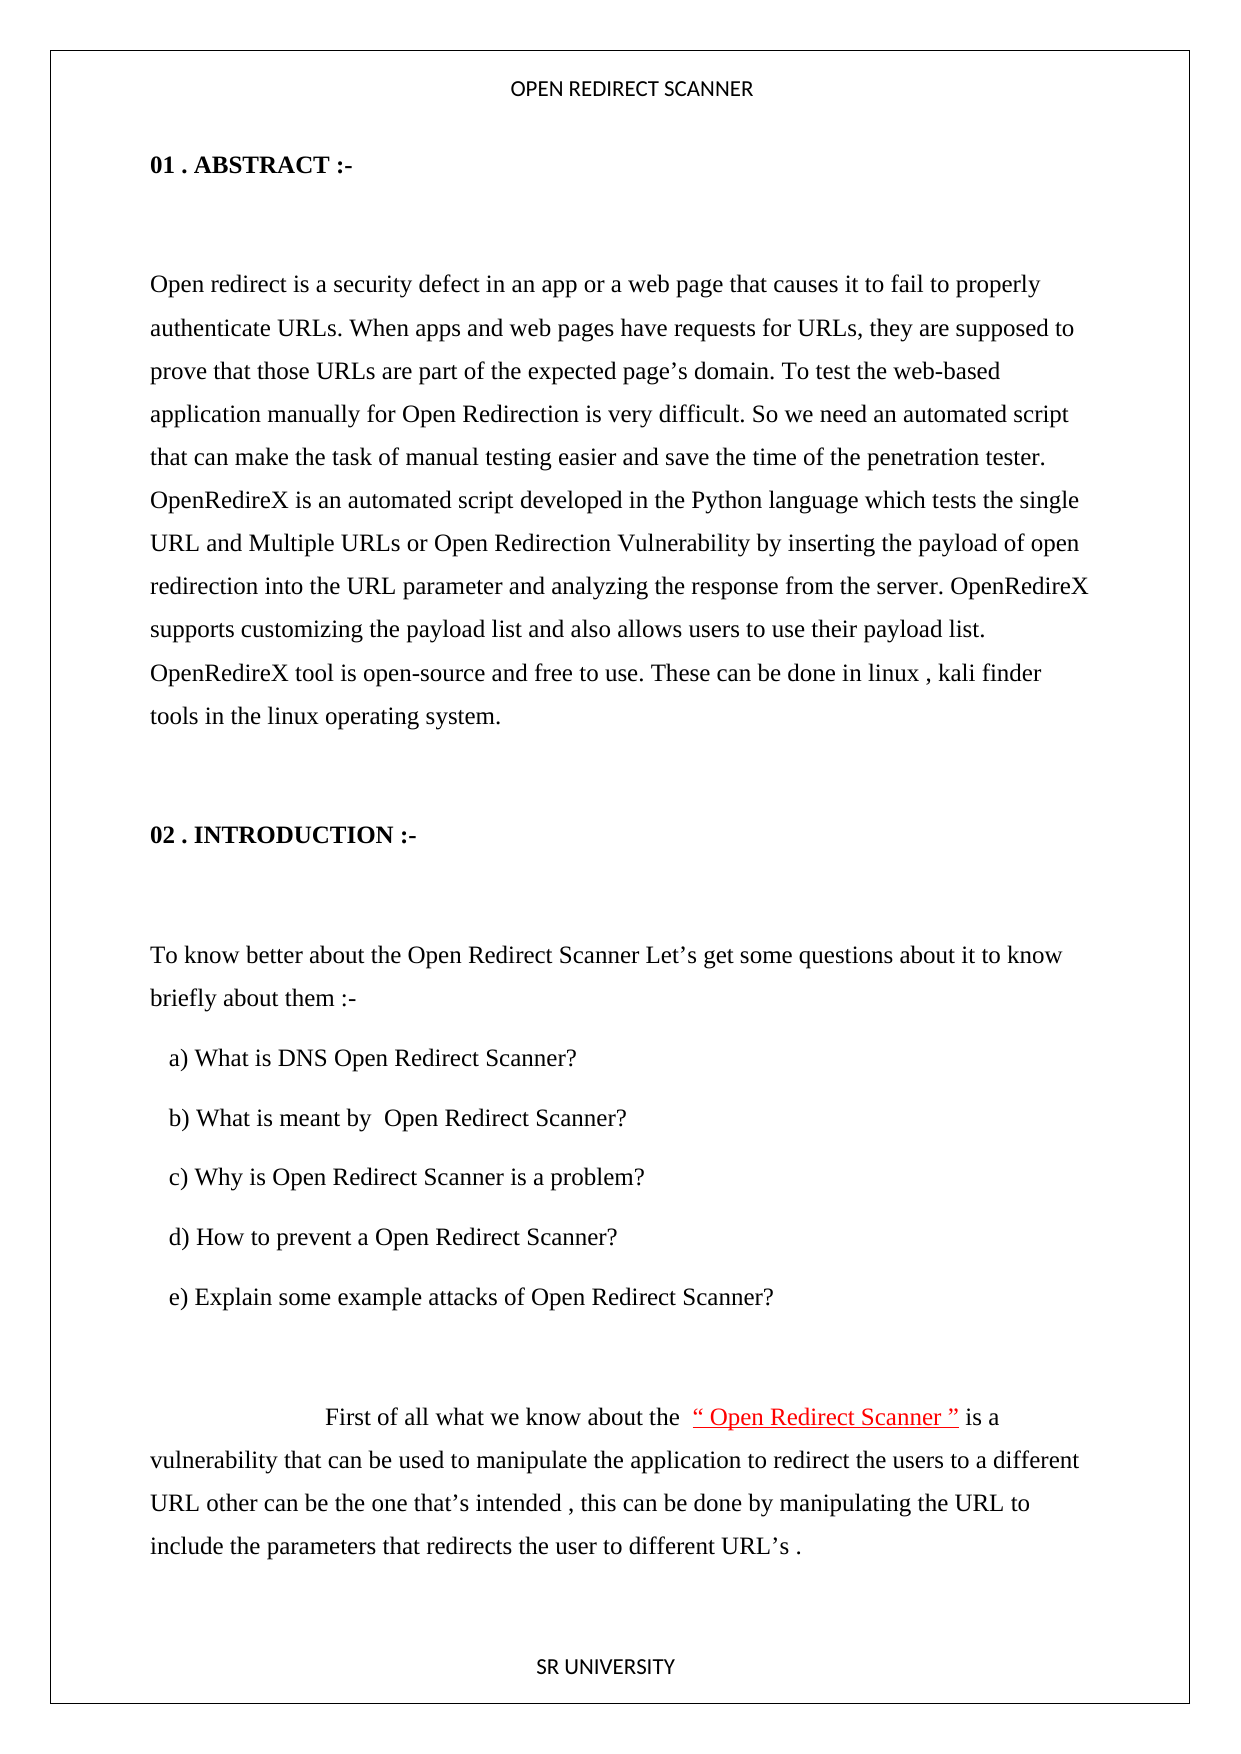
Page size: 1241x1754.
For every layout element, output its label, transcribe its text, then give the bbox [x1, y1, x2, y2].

text To know better about the Open Redirect Scanner Let’s get some questions about it to know briefly about them :- [150, 940, 1090, 1012]
text a) What is DNS Open Redirect Scanner? [150, 1043, 1090, 1072]
text e) Explain some example attacks of Open Redirect Scanner? [150, 1282, 1090, 1311]
text 01 . ABSTRACT :- [150, 150, 1090, 179]
text 02 . INTRODUCTION :- [150, 820, 1090, 849]
text c) Why is Open Redirect Scanner is a problem? [150, 1162, 1090, 1191]
text d) How to prevent a Open Redirect Scanner? [150, 1222, 1090, 1251]
text b) What is meant by Open Redirect Scanner? [150, 1103, 1090, 1131]
text Open redirect is a security defect in an app or a web page that causes it to fail to properly authenticate URLs. When apps and web pages have requests for URLs, they are supposed to prove that those URLs are part of the expected page’s domain. To test the web-based application manually for Open Redirection is very difficult. So we need an automated script that can make the task of manual testing easier and save the time of the penetration tester. OpenRedireX is an automated script developed in the Python language which tests the single URL and Multiple URLs or Open Redirection Vulnerability by inserting the payload of open redirection into the URL parameter and analyzing the response from the server. OpenRedireX supports customizing the payload list and also allows users to use their payload list. OpenRedireX tool is open-source and free to use. These can be done in linux , kali finder tools in the linux operating system. [150, 269, 1090, 729]
text First of all what we know about the “ Open Redirect Scanner ” is a vulnerability that can be used to manipulate the application to redirect the users to a different URL other can be the one that’s intended , this can be done by manipulating the URL to include the parameters that redirects the user to different URL’s . [150, 1402, 1090, 1560]
